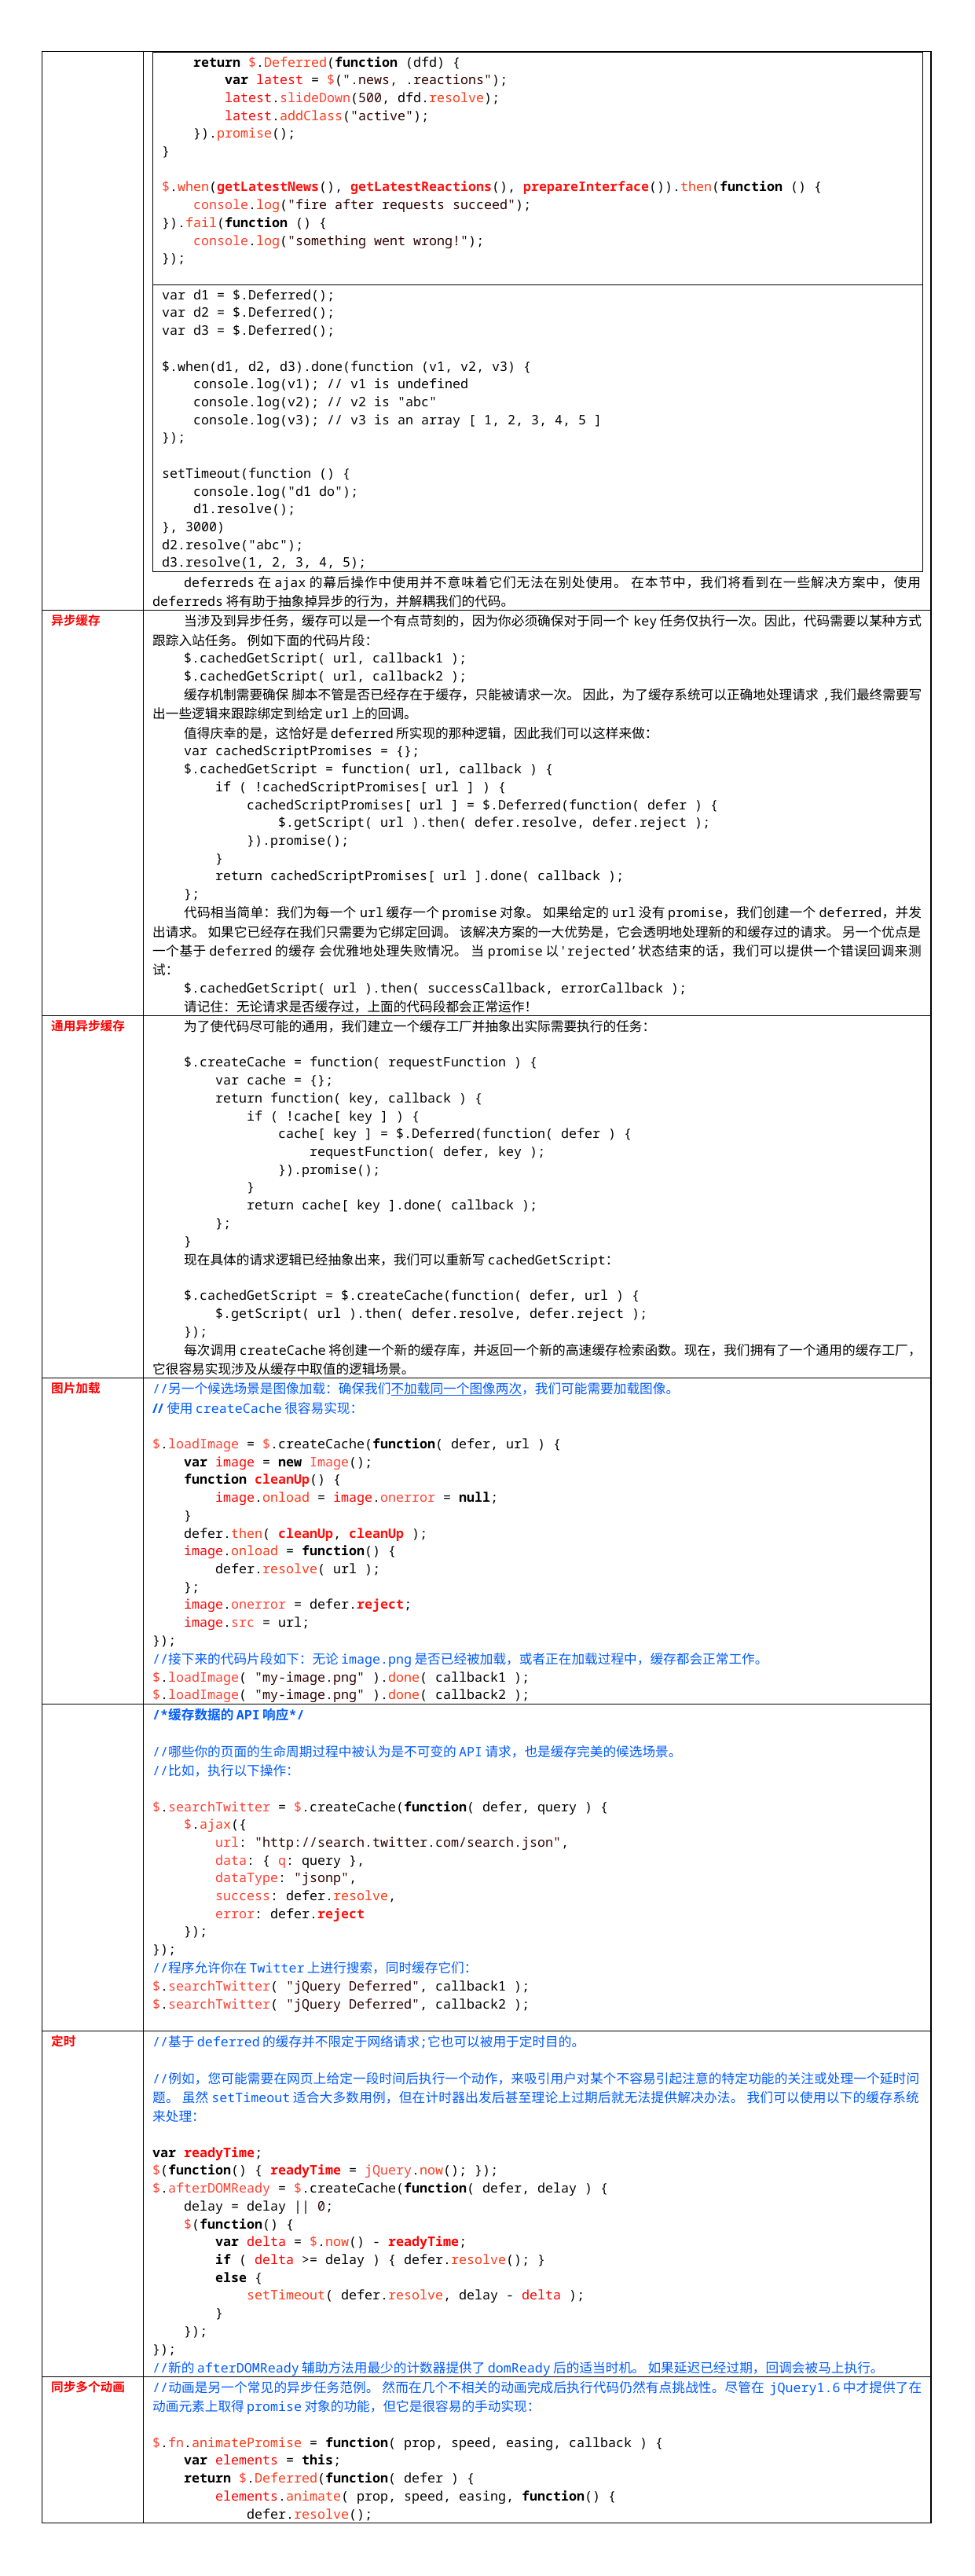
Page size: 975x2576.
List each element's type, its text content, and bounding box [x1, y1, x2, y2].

table_cell 异步缓存 [42, 611, 143, 1015]
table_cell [144, 52, 930, 610]
table_cell [42, 1704, 143, 2031]
table_cell 定时 [42, 2031, 143, 2376]
table_cell [42, 52, 143, 610]
table_cell 为了使代码尽可能的通用，我们建立一个缓存工厂并抽象出实际需要执行的任务​​： $.createCache = function( requestFunction ) { var cache = {}; return function( key, callback ) { if ( !cache[ key ] ) { cache[ key ] = $.Deferred(function( defer ) { requestFunction( defer, key ); }).promise(); } return cache[ key ].done( callback ); }; } 现在具体的请求逻辑已经抽象出来，我们可以重新写cachedGetScript： $.cachedGetScript = $.createCache(function( defer, url ) { $.getScript( url ).then( defer.resolve, defer.reject ); }); 每次调用createCache将创建一个新的缓存库，并返回一个新的高速缓存检索函数。现在，我们拥有了一个通用的缓存工厂，它很容易实现涉及从缓存中取值的逻辑场景。 [144, 1016, 930, 1378]
table_cell /*缓存数据的API响应*/ //哪些你的页面的生命周期过程中被认为是不可变的API请求，也是缓存完美的候选场景。 //比如，执行以下操作： $.searchTwitter = $.createCache(function( defer, query ) { $.ajax({ url: "http://search.twitter.com/search.json", data: { q: query }, dataType: "jsonp", success: defer.resolve, error: defer.reject }); }); //程序允许你在Twitter上进行搜索，同时缓存它们： $.searchTwitter( "jQuery Deferred", callback1 ); $.searchTwitter( "jQuery Deferred", callback2 ); [144, 1704, 930, 2031]
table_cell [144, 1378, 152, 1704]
table_cell 图片加载 [42, 1378, 143, 1704]
table_cell 同步多个动画 [42, 2377, 143, 2523]
table_cell 通用异步缓存 [42, 1016, 143, 1378]
table_cell 当涉及到异步任务，缓存可以是一个有点苛刻的，因为你必须确保对于同一个key任务仅执行一次。因此，代码需要以某种方式跟踪入站任务。 例如下面的代码片段： $.cachedGetScript( url, callback1 ); $.cachedGetScript( url, callback2 ); 缓存机制需要确保 脚本不管是否已经存在于缓存，只能被请求一次。 因此，为了缓存系统可以正确地处理请求,我们最终需要写出一些逻辑来跟踪绑定到给定url上的回调。 值得庆幸的是，这恰好是deferred所实现的那种逻辑，因此我们可以这样来做： var cachedScriptPromises = {}; $.cachedGetScript = function( url, callback ) { if ( !cachedScriptPromises[ url ] ) { cachedScriptPromises[ url ] = $.Deferred(function( defer ) { $.getScript( url ).then( defer.resolve, defer.reject ); }).promise(); } return cachedScriptPromises[ url ].done( callback ); }; 代码相当简单：我们为每一个url缓存一个promise对象。 如果给定的url没有promise，我们创建一个deferred，并发出请求。 如果它已经存在我们只需要为它绑定回调。 该解决方案的一大优势是，它会透明地处理新的和缓存过的请求。 另一个优点是一个基于deferred的缓存 会优雅地处理失败情况。 当promise以'rejected’状态结束的话，我们可以提供一个错误回调来测试： $.cachedGetScript( url ).then( successCallback, errorCallback ); 请记住：无论请求是否缓存过，上面的代码段都会正常运作！ [144, 611, 930, 1015]
table_cell //基于deferred的缓存并不限定于网络请求;它也可以被用于定时目的。 //例如，您可能需要在网页上给定一段时间后执行一个动作，来吸引用户对某个不容易引起注意的特定功能的关注或处理一个延时问题。 虽然setTimeout适合大多数用例，但在计时器出发后甚至理论上过期后就无法提供解决办法。 我们可以使用以下的缓存系统来处理： var readyTime; $(function() { readyTime = jQuery.now(); }); $.afterDOMReady = $.createCache(function( defer, delay ) { delay = delay || 0; $(function() { var delta = $.now() - readyTime; if ( delta >= delay ) { defer.resolve(); } else { setTimeout( defer.resolve, delay - delta ); } }); }); //新的afterDOMReady辅助方法用最少的计数器提供了domReady后的适当时机。 如果延迟已经过期，回调会被马上执行。 [144, 2031, 930, 2376]
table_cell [144, 2377, 930, 2523]
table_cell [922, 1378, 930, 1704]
